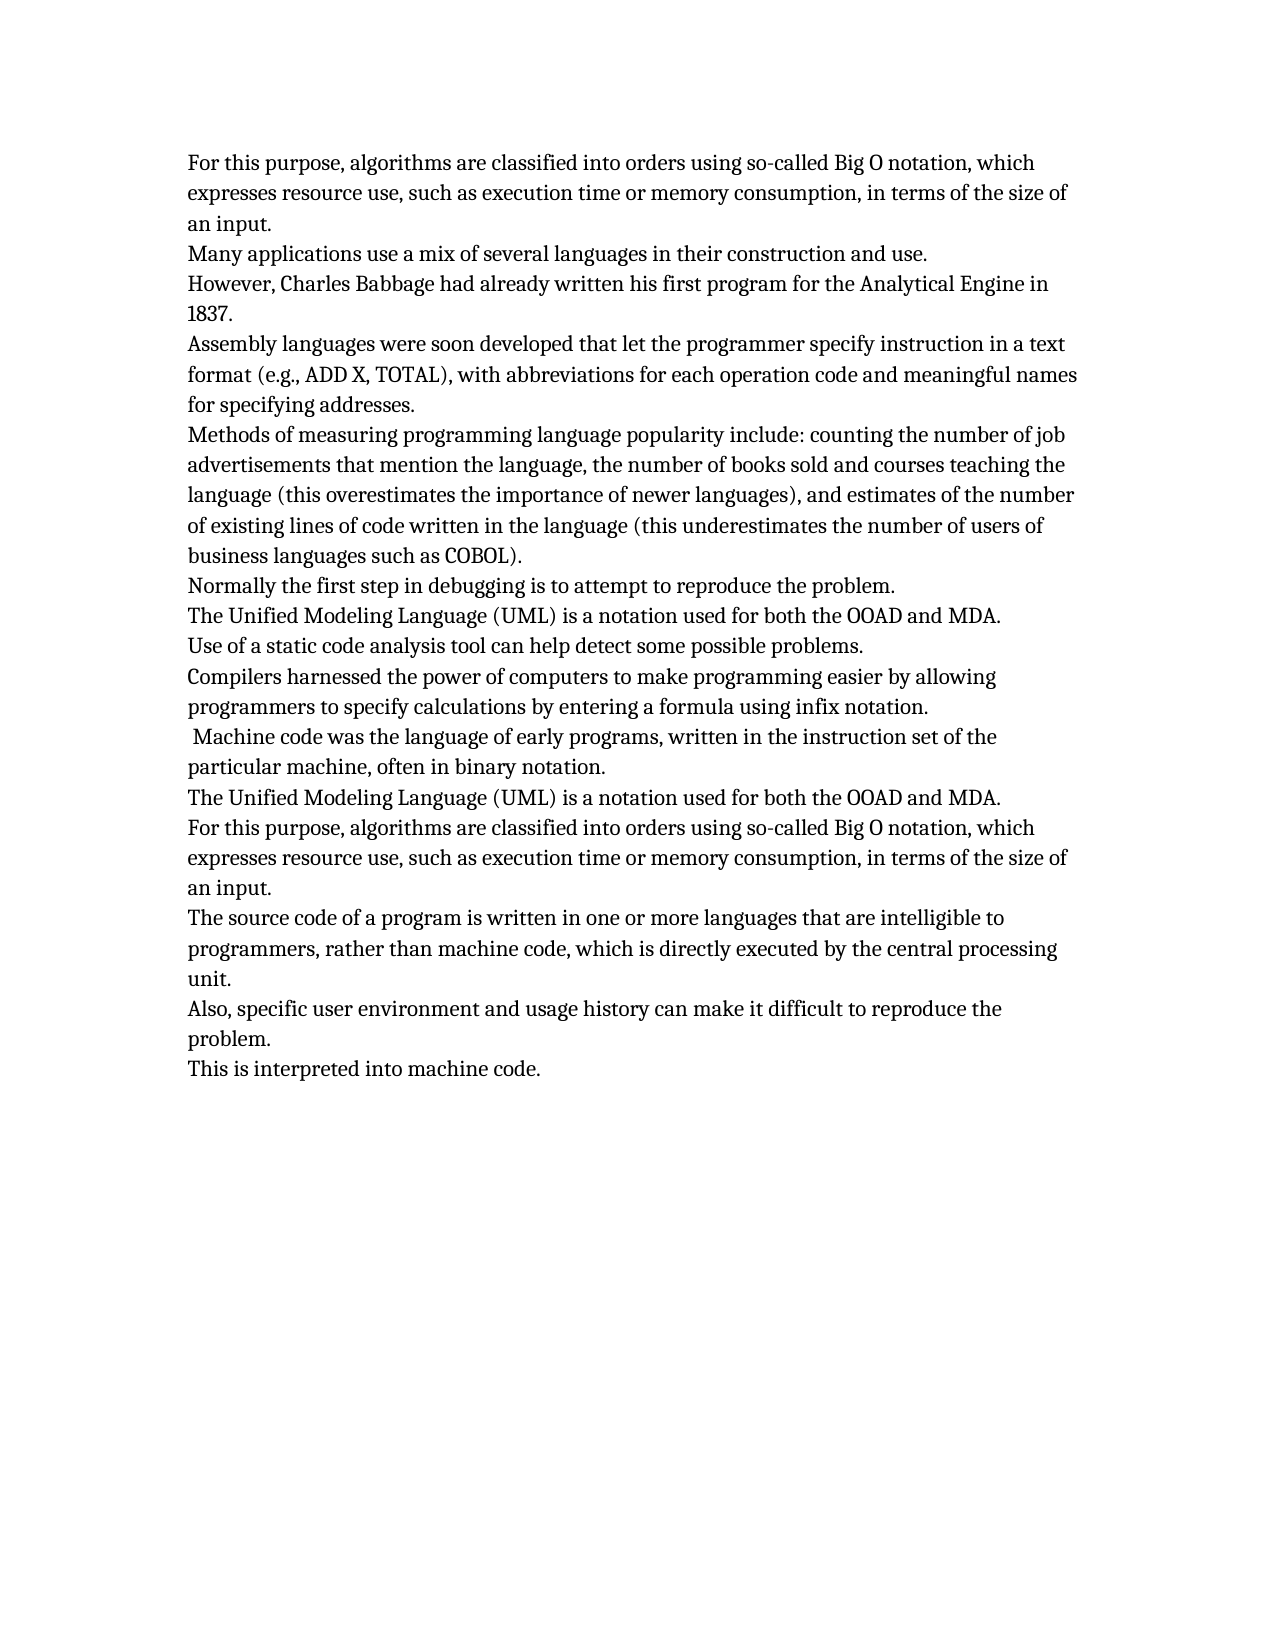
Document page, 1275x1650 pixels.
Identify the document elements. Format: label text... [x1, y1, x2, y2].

text For this purpose, algorithms are classified into orders using so-called Big O notation, which expresses resource use, such as execution time or memory consumption, in terms of the size of an input. Many applications use a mix of several languages in their construction and use. However, Charles Babbage had already written his first program for the Analytical Engine in 1837. Assembly languages were soon developed that let the programmer specify instruction in a text format (e.g., ADD X, TOTAL), with abbreviations for each operation code and meaningful names for specifying addresses. Methods of measuring programming language popularity include: counting the number of job advertisements that mention the language, the number of books sold and courses teaching the language (this overestimates the importance of newer languages), and estimates of the number of existing lines of code written in the language (this underestimates the number of users of business languages such as COBOL). Normally the first step in debugging is to attempt to reproduce the problem. The Unified Modeling Language (UML) is a notation used for both the OOAD and MDA. Use of a static code analysis tool can help detect some possible problems. Compilers harnessed the power of computers to make programming easier by allowing programmers to specify calculations by entering a formula using infix notation. Machine code was the language of early programs, written in the instruction set of the particular machine, often in binary notation. The Unified Modeling Language (UML) is a notation used for both the OOAD and MDA. For this purpose, algorithms are classified into orders using so-called Big O notation, which expresses resource use, such as execution time or memory consumption, in terms of the size of an input. The source code of a program is written in one or more languages that are intelligible to programmers, rather than machine code, which is directly executed by the central processing unit. Also, specific user environment and usage history can make it difficult to reproduce the problem. This is interpreted into machine code. [187, 150, 1087, 1083]
